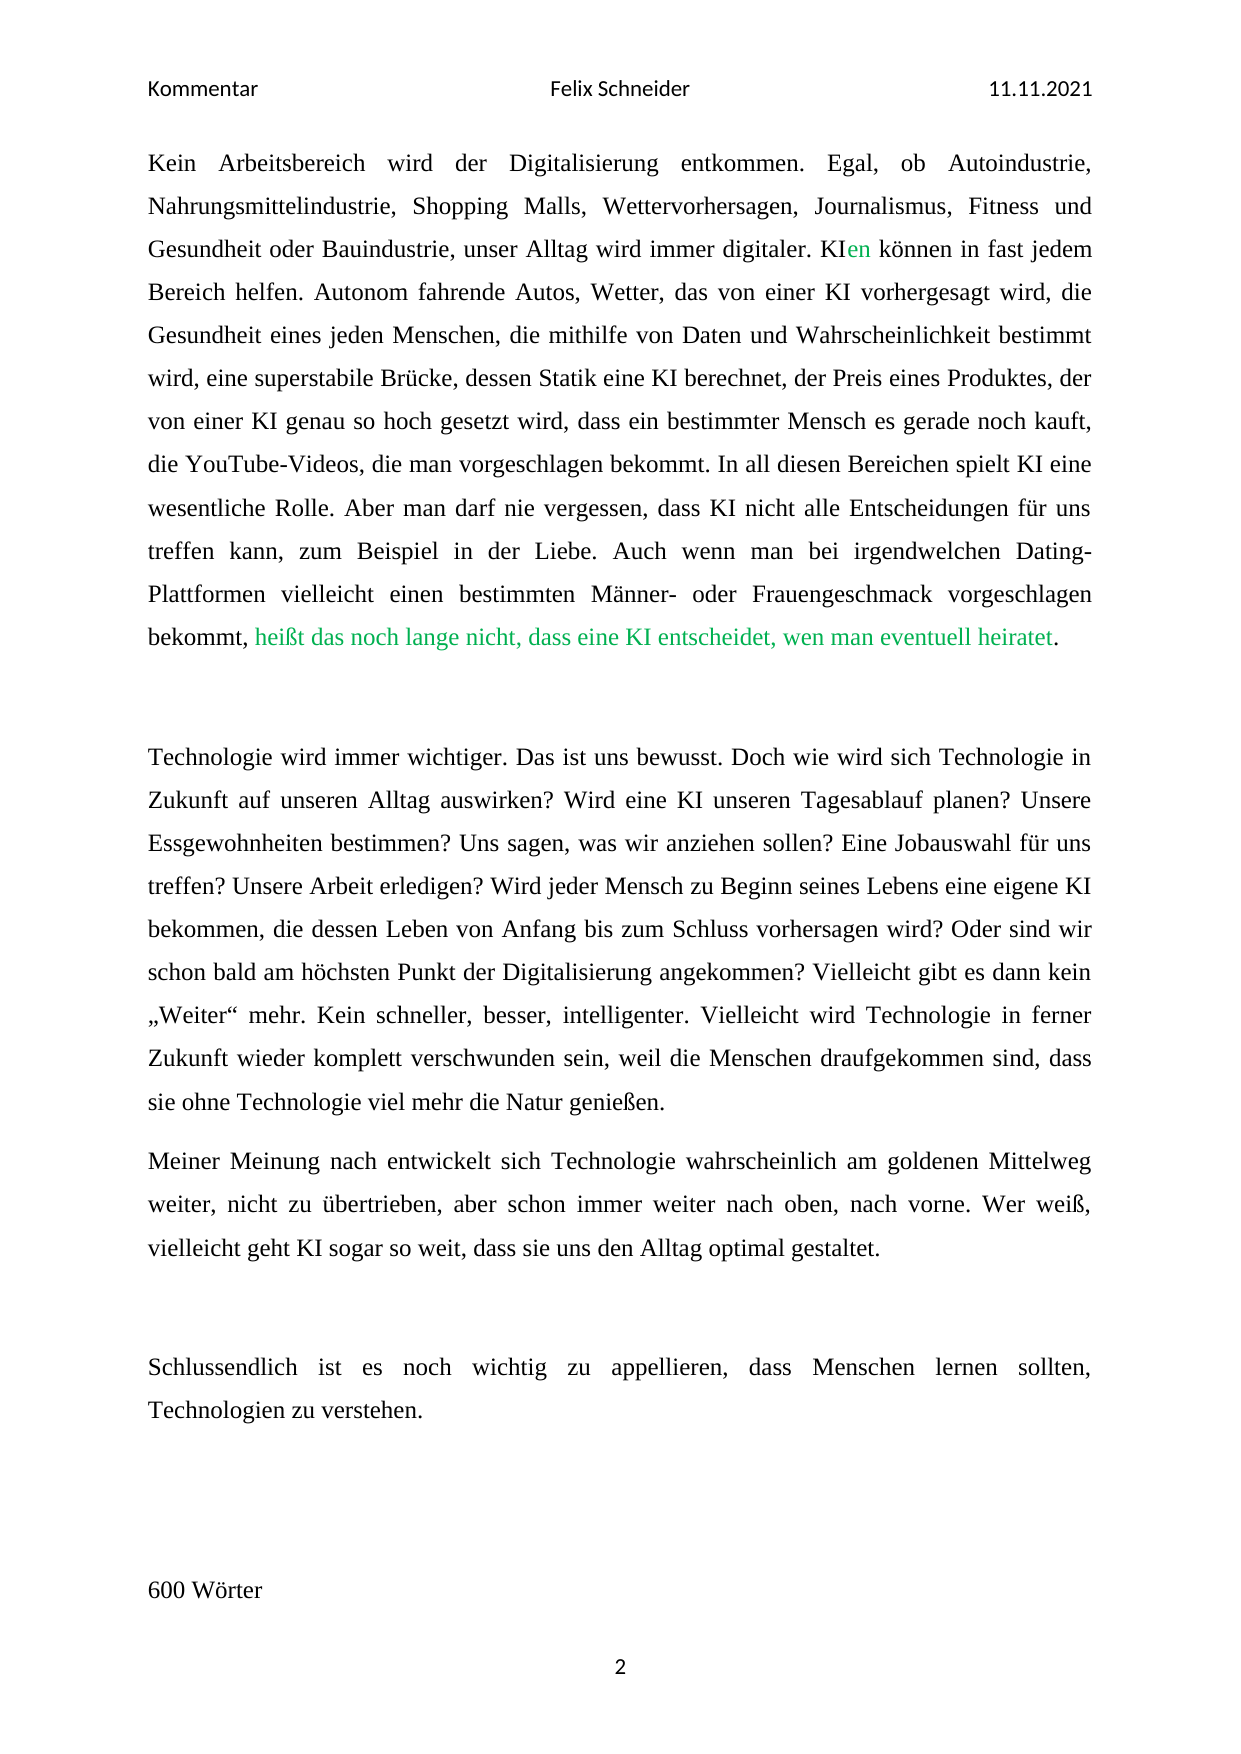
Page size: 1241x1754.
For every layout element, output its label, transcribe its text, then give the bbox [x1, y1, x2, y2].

text Technologie wird immer wichtiger. Das ist uns bewusst. Doch wie wird sich Technologie in Zukunft auf unseren Alltag auswirken? Wird eine KI unseren Tagesablauf planen? Unsere Essgewohnheiten bestimmen? Uns sagen, was wir anziehen sollen? Eine Jobauswahl für uns treffen? Unsere Arbeit erledigen? Wird jeder Mensch zu Beginn seines Lebens eine eigene KI bekommen, die dessen Leben von Anfang bis zum Schluss vorhersagen wird? Oder sind wir schon bald am höchsten Punkt der Digitalisierung angekommen? Vielleicht gibt es dann kein „Weiter“ mehr. Kein schneller, besser, intelligenter. Vielleicht wird Technologie in ferner Zukunft wieder komplett verschwunden sein, weil die Menschen draufgekommen sind, dass sie ohne Technologie viel mehr die Natur genießen. [148, 742, 1093, 1115]
text Kein Arbeitsbereich wird der Digitalisierung entkommen. Egal, ob Autoindustrie, Nahrungsmittelindustrie, Shopping Malls, Wettervorhersagen, Journalismus, Fitness und Gesundheit oder Bauindustrie, unser Alltag wird immer digitaler. KIen können in fast jedem Bereich helfen. Autonom fahrende Autos, Wetter, das von einer KI vorhergesagt wird, die Gesundheit eines jeden Menschen, die mithilfe von Daten und Wahrscheinlichkeit bestimmt wird, eine superstabile Brücke, dessen Statik eine KI berechnet, der Preis eines Produktes, der von einer KI genau so hoch gesetzt wird, dass ein bestimmter Mensch es gerade noch kauft, die YouTube-Videos, die man vorgeschlagen bekommt. In all diesen Bereichen spielt KI eine wesentliche Rolle. Aber man darf nie vergessen, dass KI nicht alle Entscheidungen für uns treffen kann, zum Beispiel in der Liebe. Auch wenn man bei irgendwelchen Dating-Plattformen vielleicht einen bestimmten Männer- oder Frauengeschmack vorgeschlagen bekommt, heißt das noch lange nicht, dass eine KI entscheidet, wen man eventuell heiratet. [148, 148, 1093, 651]
text Meiner Meinung nach entwickelt sich Technologie wahrscheinlich am goldenen Mittelweg weiter, nicht zu übertrieben, aber schon immer weiter nach oben, nach vorne. Wer weiß, vielleicht geht KI sogar so weit, dass sie uns den Alltag optimal gestaltet. [148, 1146, 1093, 1261]
text Schlussendlich ist es noch wichtig zu appellieren, dass Menschen lernen sollten, Technologien zu verstehen. [148, 1352, 1093, 1424]
text 600 Wörter [148, 1575, 1093, 1603]
